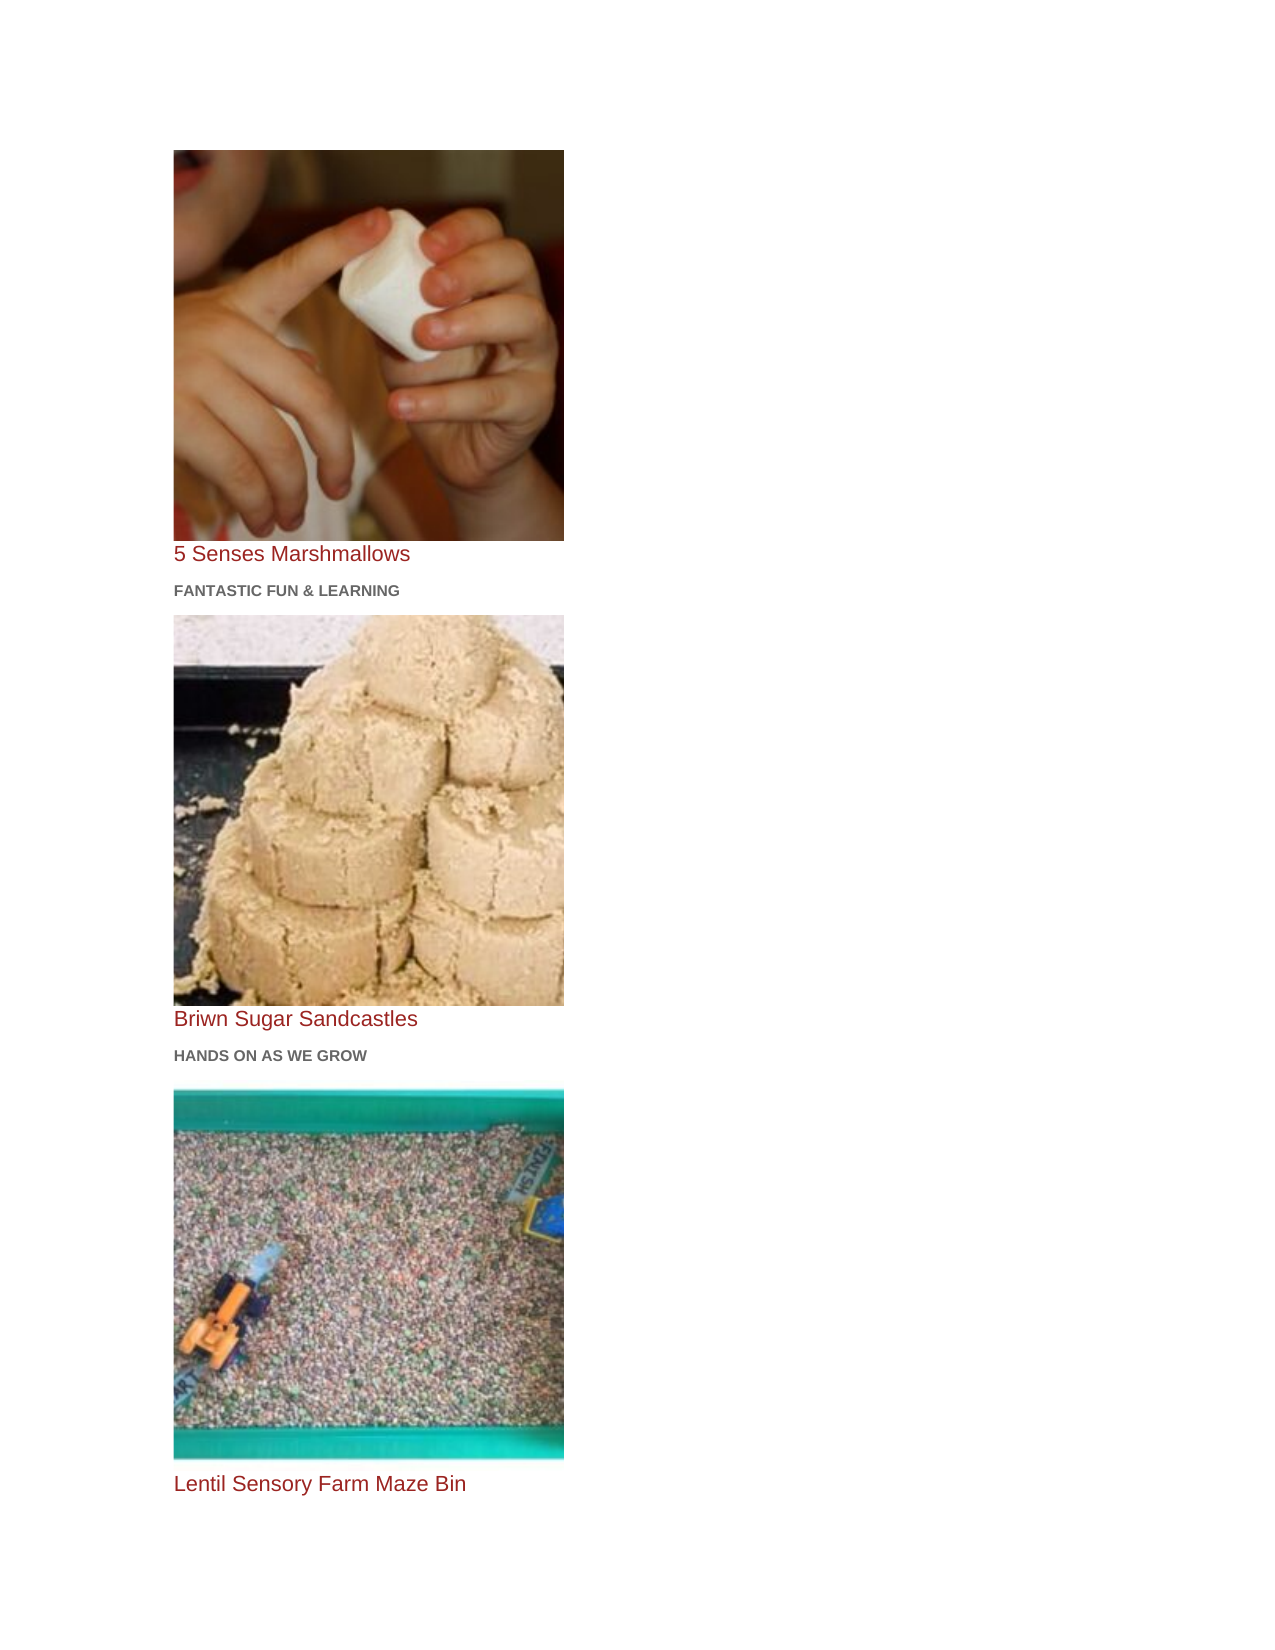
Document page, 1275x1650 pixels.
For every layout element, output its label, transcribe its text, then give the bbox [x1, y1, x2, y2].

text FANTASTIC FUN & LEARNING [173, 581, 1102, 599]
picture [173, 1080, 564, 1471]
text 5 Senses Marshmallows [173, 541, 1102, 566]
text HANDS ON AS WE GROW [173, 1047, 1102, 1064]
text Briwn Sugar Sandcastles [173, 1006, 1102, 1031]
picture [173, 150, 564, 541]
picture [173, 615, 564, 1006]
text Lentil Sensory Farm Maze Bin [173, 1471, 1102, 1496]
